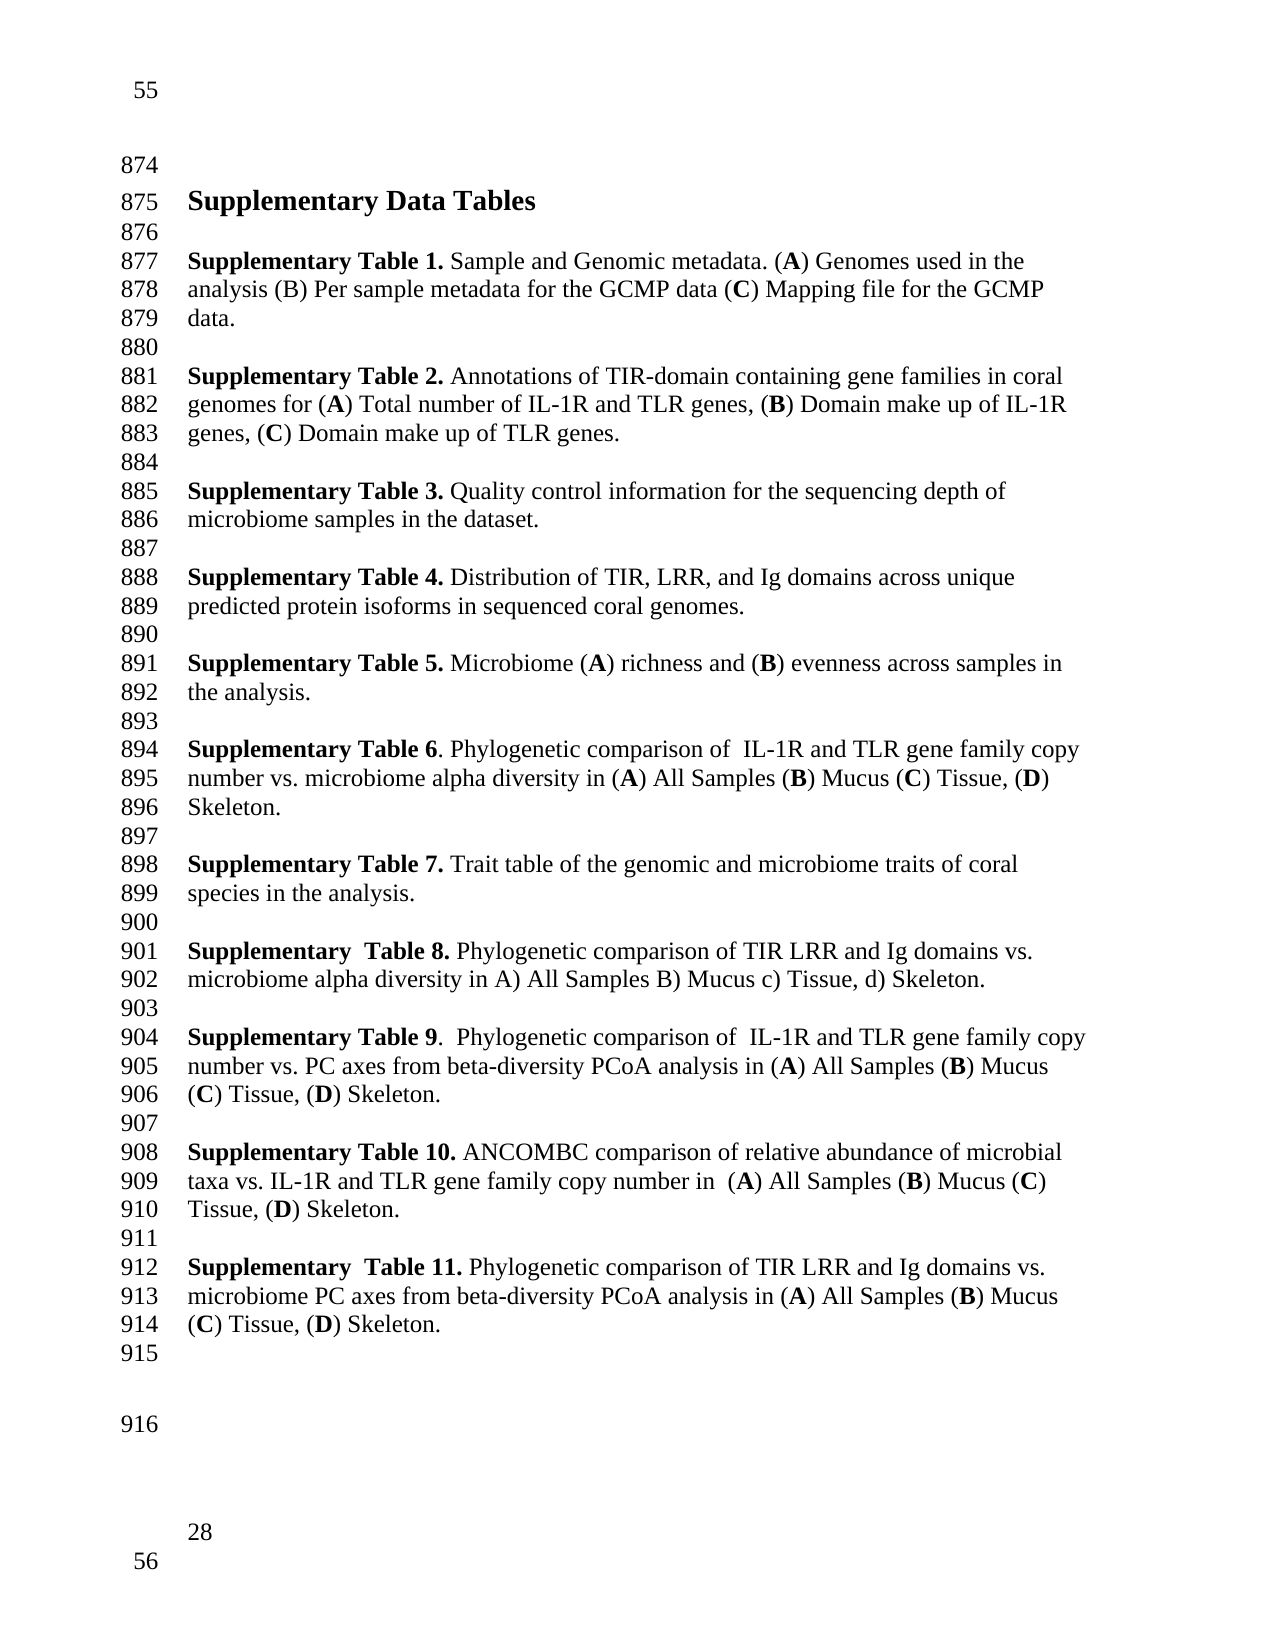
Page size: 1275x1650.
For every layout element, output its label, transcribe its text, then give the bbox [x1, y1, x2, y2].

text Supplementary Table 4. Distribution of TIR, LRR, and Ig domains across unique predicted protein isoforms in sequenced coral genomes. [187, 562, 1087, 619]
text Supplementary Table 8. Phylogenetic comparison of TIR LRR and Ig domains vs. microbiome alpha diversity in A) All Samples B) Mucus c) Tissue, d) Skeleton. [187, 936, 1087, 993]
text Supplementary Table 1. Sample and Genomic metadata. (A) Genomes used in the analysis (B) Per sample metadata for the GCMP data (C) Mapping file for the GCMP data. [187, 246, 1087, 332]
text Supplementary Table 7. Trait table of the genomic and microbiome traits of coral species in the analysis. [187, 849, 1087, 907]
text Supplementary Data Tables [187, 183, 1087, 217]
text Supplementary Table 5. Microbiome (A) richness and (B) evenness across samples in the analysis. [187, 648, 1087, 706]
text Supplementary Table 11. Phylogenetic comparison of TIR LRR and Ig domains vs. microbiome PC axes from beta-diversity PCoA analysis in (A) All Samples (B) Mucus (C) Tissue, (D) Skeleton. [187, 1252, 1087, 1338]
text Supplementary Table 10. ANCOMBC comparison of relative abundance of microbial taxa vs. IL-1R and TLR gene family copy number in (A) All Samples (B) Mucus (C) Tissue, (D) Skeleton. [187, 1137, 1087, 1223]
text Supplementary Table 3. Quality control information for the sequencing depth of microbiome samples in the dataset. [187, 476, 1087, 533]
text Supplementary Table 6. Phylogenetic comparison of IL-1R and TLR gene family copy number vs. microbiome alpha diversity in (A) All Samples (B) Mucus (C) Tissue, (D) Skeleton. [187, 734, 1087, 821]
text Supplementary Table 9. Phylogenetic comparison of IL-1R and TLR gene family copy number vs. PC axes from beta-diversity PCoA analysis in (A) All Samples (B) Mucus (C) Tissue, (D) Skeleton. [187, 1022, 1087, 1108]
text Supplementary Table 2. Annotations of TIR-domain containing gene families in coral genomes for (A) Total number of IL-1R and TLR genes, (B) Domain make up of IL-1R genes, (C) Domain make up of TLR genes. [187, 361, 1087, 447]
